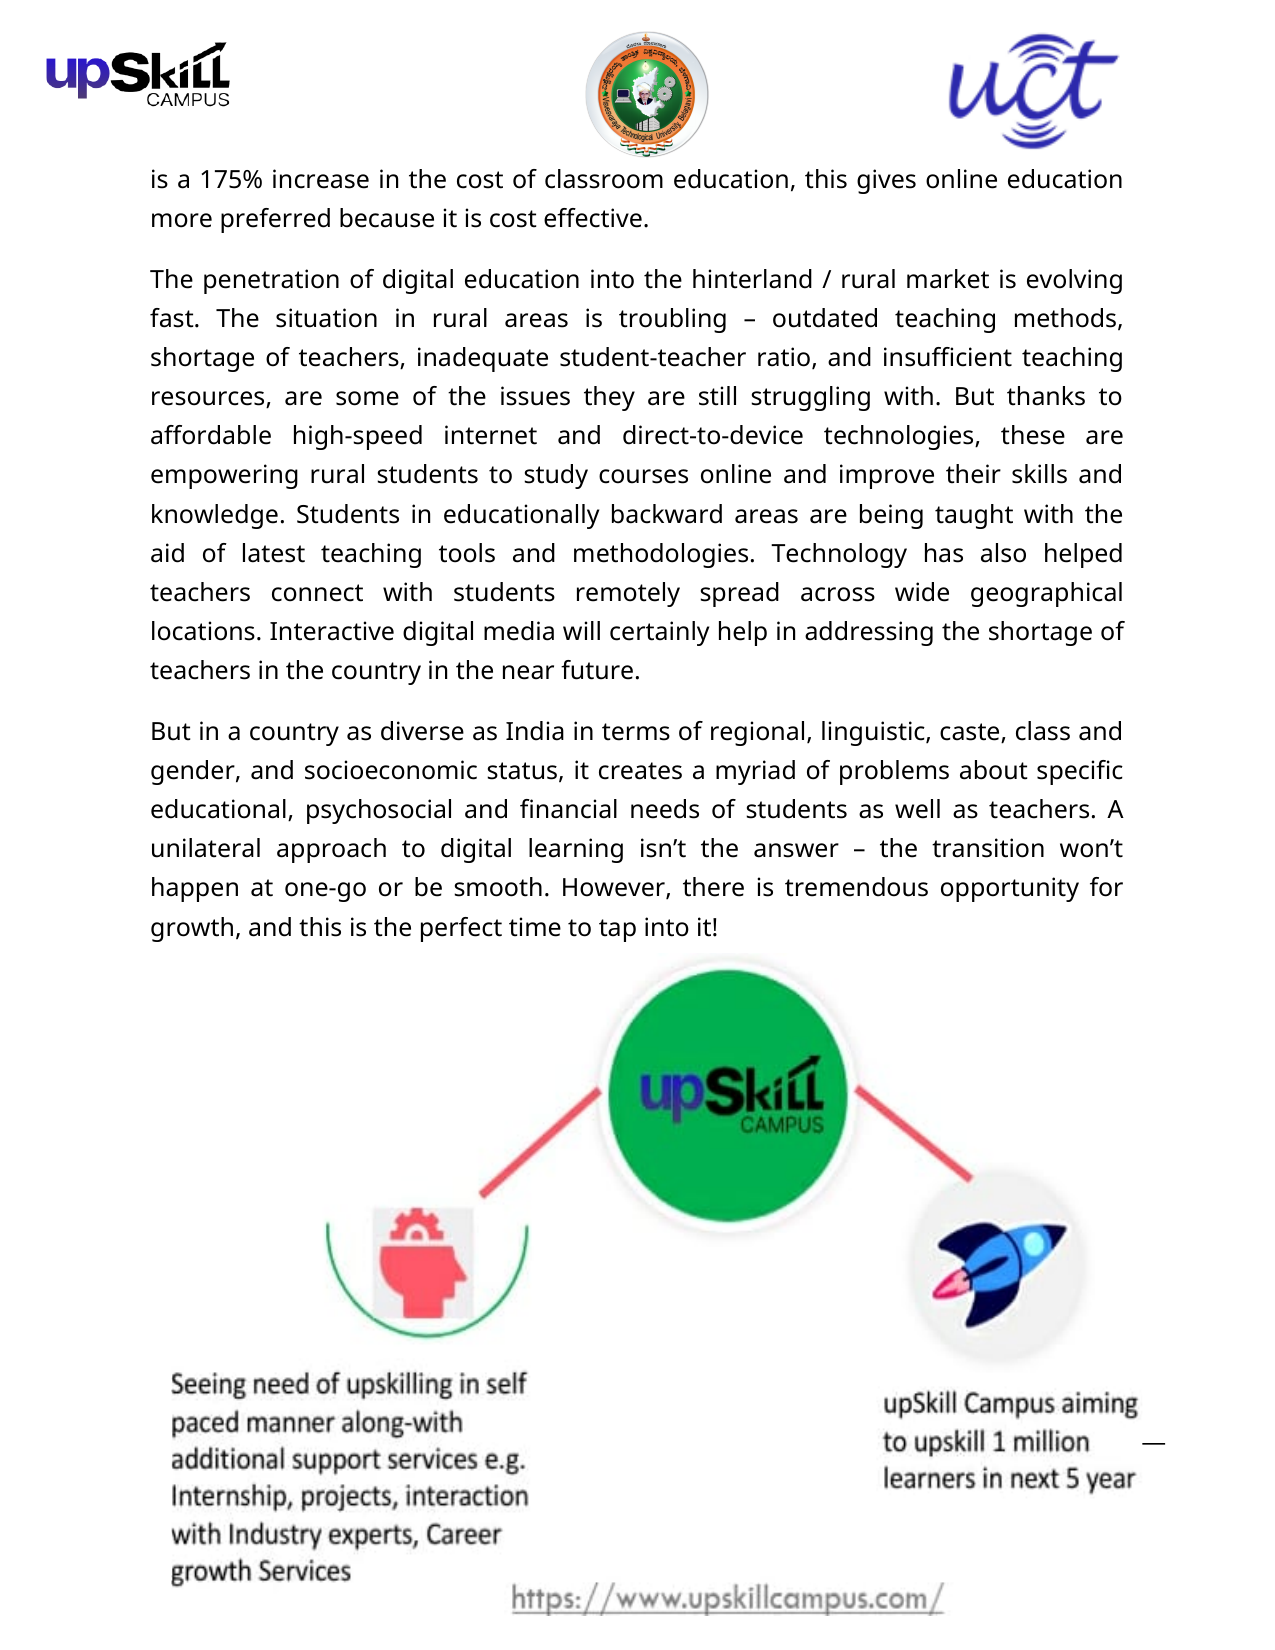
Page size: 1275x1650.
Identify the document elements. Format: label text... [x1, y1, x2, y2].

picture [582, 30, 712, 159]
text But in a country as diverse as India in terms of regional, linguistic, caste, class and gender, and socioeconomic status, it creates a myriad of problems about specific educational, psychosocial and financial needs of students as well as teachers. A unilateral approach to digital learning isn’t the answer – the transition won’t happen at one-go or be smooth. However, there is tremendous opportunity for growth, and this is the perfect time to tap into it! [150, 713, 1125, 943]
picture [171, 953, 1143, 1616]
picture [946, 25, 1125, 151]
text The penetration of digital education into the hinterland / rural market is evolving fast. The situation in rural areas is troubling – outdated teaching methods, shortage of teachers, inadequate student-teacher ratio, and insufficient teaching resources, are some of the issues they are still struggling with. But thanks to affordable high-speed internet and direct-to-device technologies, these are empowering rural students to study courses online and improve their skills and knowledge. Students in educationally backward areas are being taught with the aid of latest teaching tools and methodologies. Technology has also helped teachers connect with students remotely spread across wide geographical locations. Interactive digital media will certainly help in addressing the shortage of teachers in the country in the near future. [150, 261, 1125, 687]
picture [15, 30, 261, 110]
